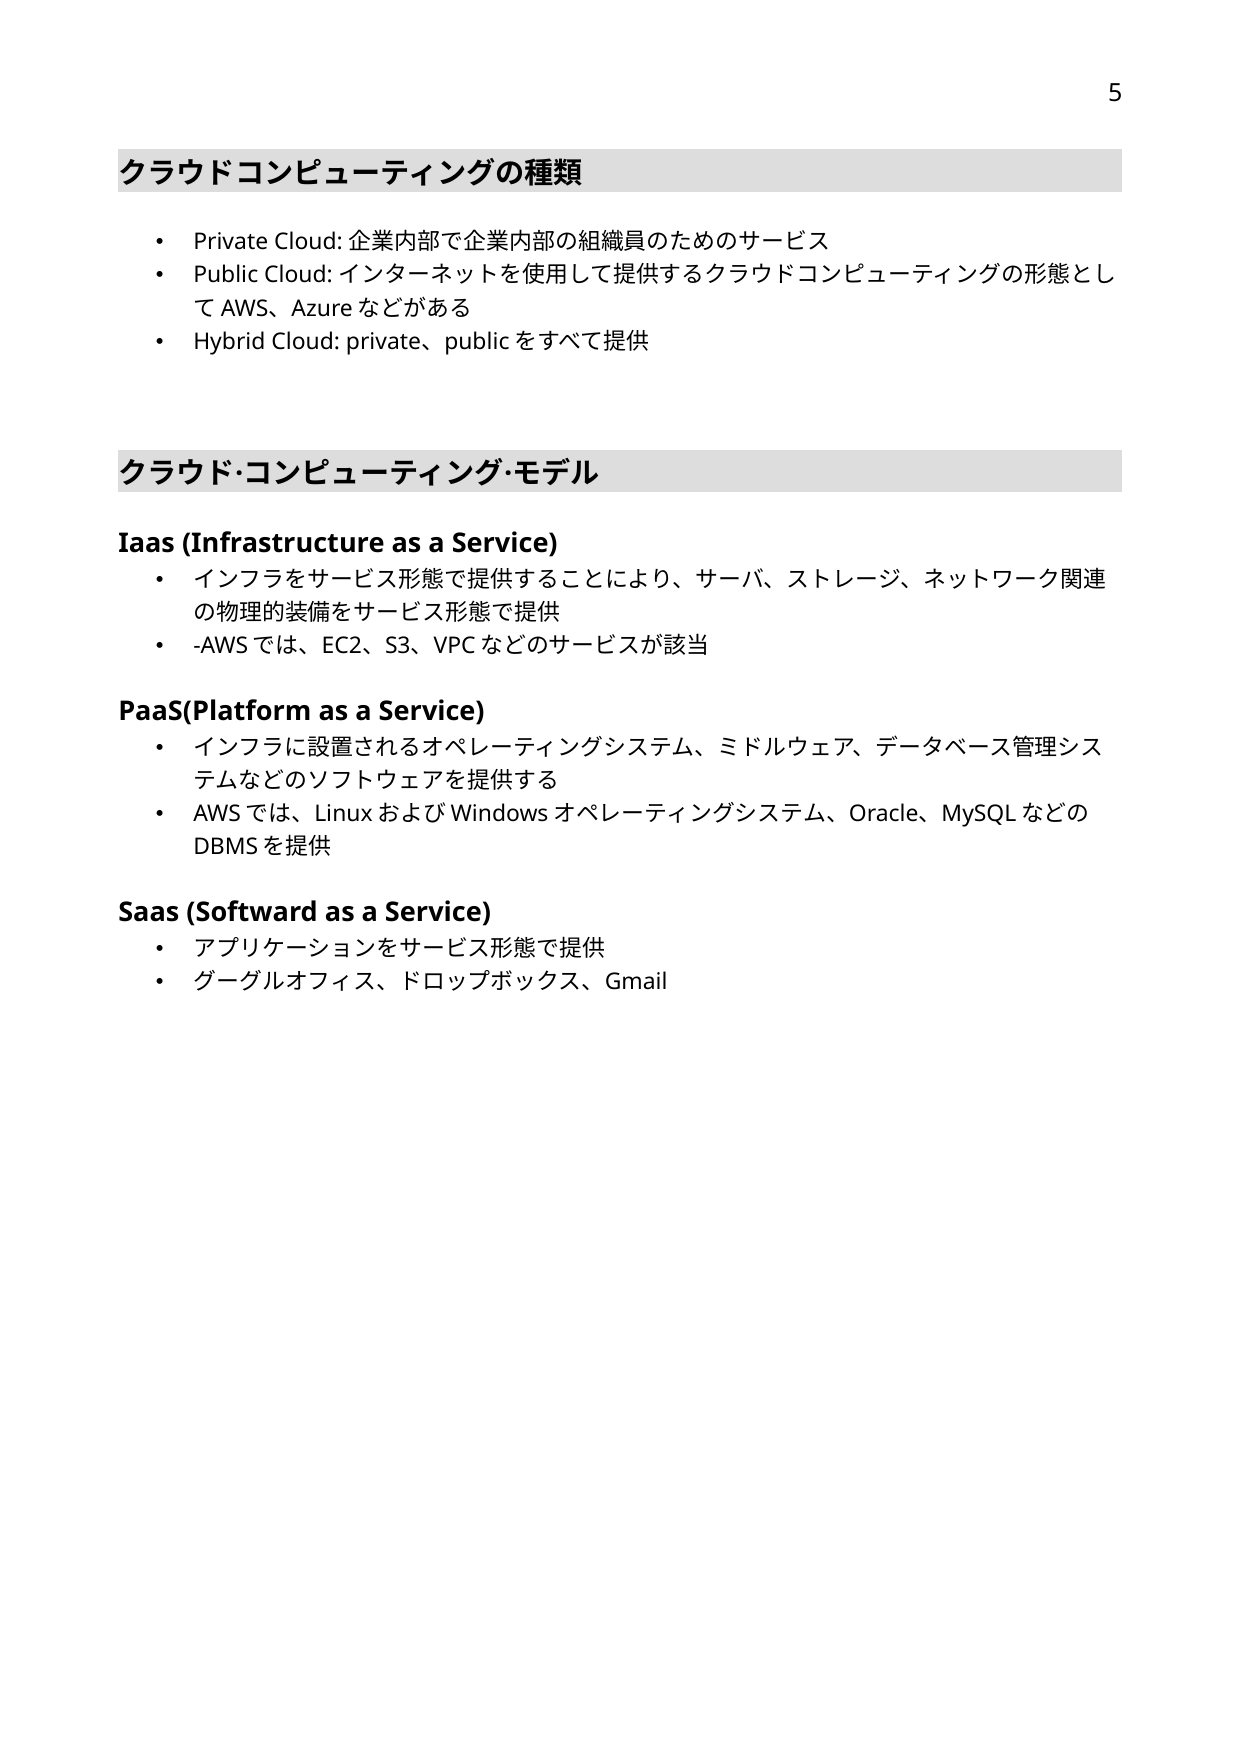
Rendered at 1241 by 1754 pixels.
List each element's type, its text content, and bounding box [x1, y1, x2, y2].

text PaaS(Platform as a Service) [118, 692, 1122, 728]
text クラウド·コンピューティング·モデル [118, 450, 1122, 492]
list Public Cloud: インターネットを使用して提供するクラウドコンピューティングの形態としてAWS、Azureなどがある [156, 256, 1122, 323]
list Private Cloud: 企業内部で企業内部の組織員のためのサービス [156, 223, 1122, 256]
list -AWSでは、EC2、S3、VPCなどのサービスが該当 [156, 627, 1122, 660]
list インフラに設置されるオペレーティングシステム、ミドルウェア、データベース管理システムなどのソフトウェアを提供する [156, 728, 1122, 795]
text Saas (Softward as a Service) [118, 893, 1122, 930]
list Hybrid Cloud: private、publicをすべて提供 [156, 323, 1122, 356]
list アプリケーションをサービス形態で提供 [156, 930, 1122, 963]
list AWSでは、LinuxおよびWindowsオペレーティングシステム、Oracle、MySQLなどのDBMSを提供 [156, 795, 1122, 862]
list インフラをサービス形態で提供することにより、サーバ、ストレージ、ネットワーク関連の物理的装備をサービス形態で提供 [156, 561, 1122, 627]
list グーグルオフィス、ドロップボックス、Gmail [156, 963, 1122, 996]
text Iaas (Infrastructure as a Service) [118, 524, 1122, 561]
text クラウドコンピューティングの種類 [118, 149, 1122, 192]
